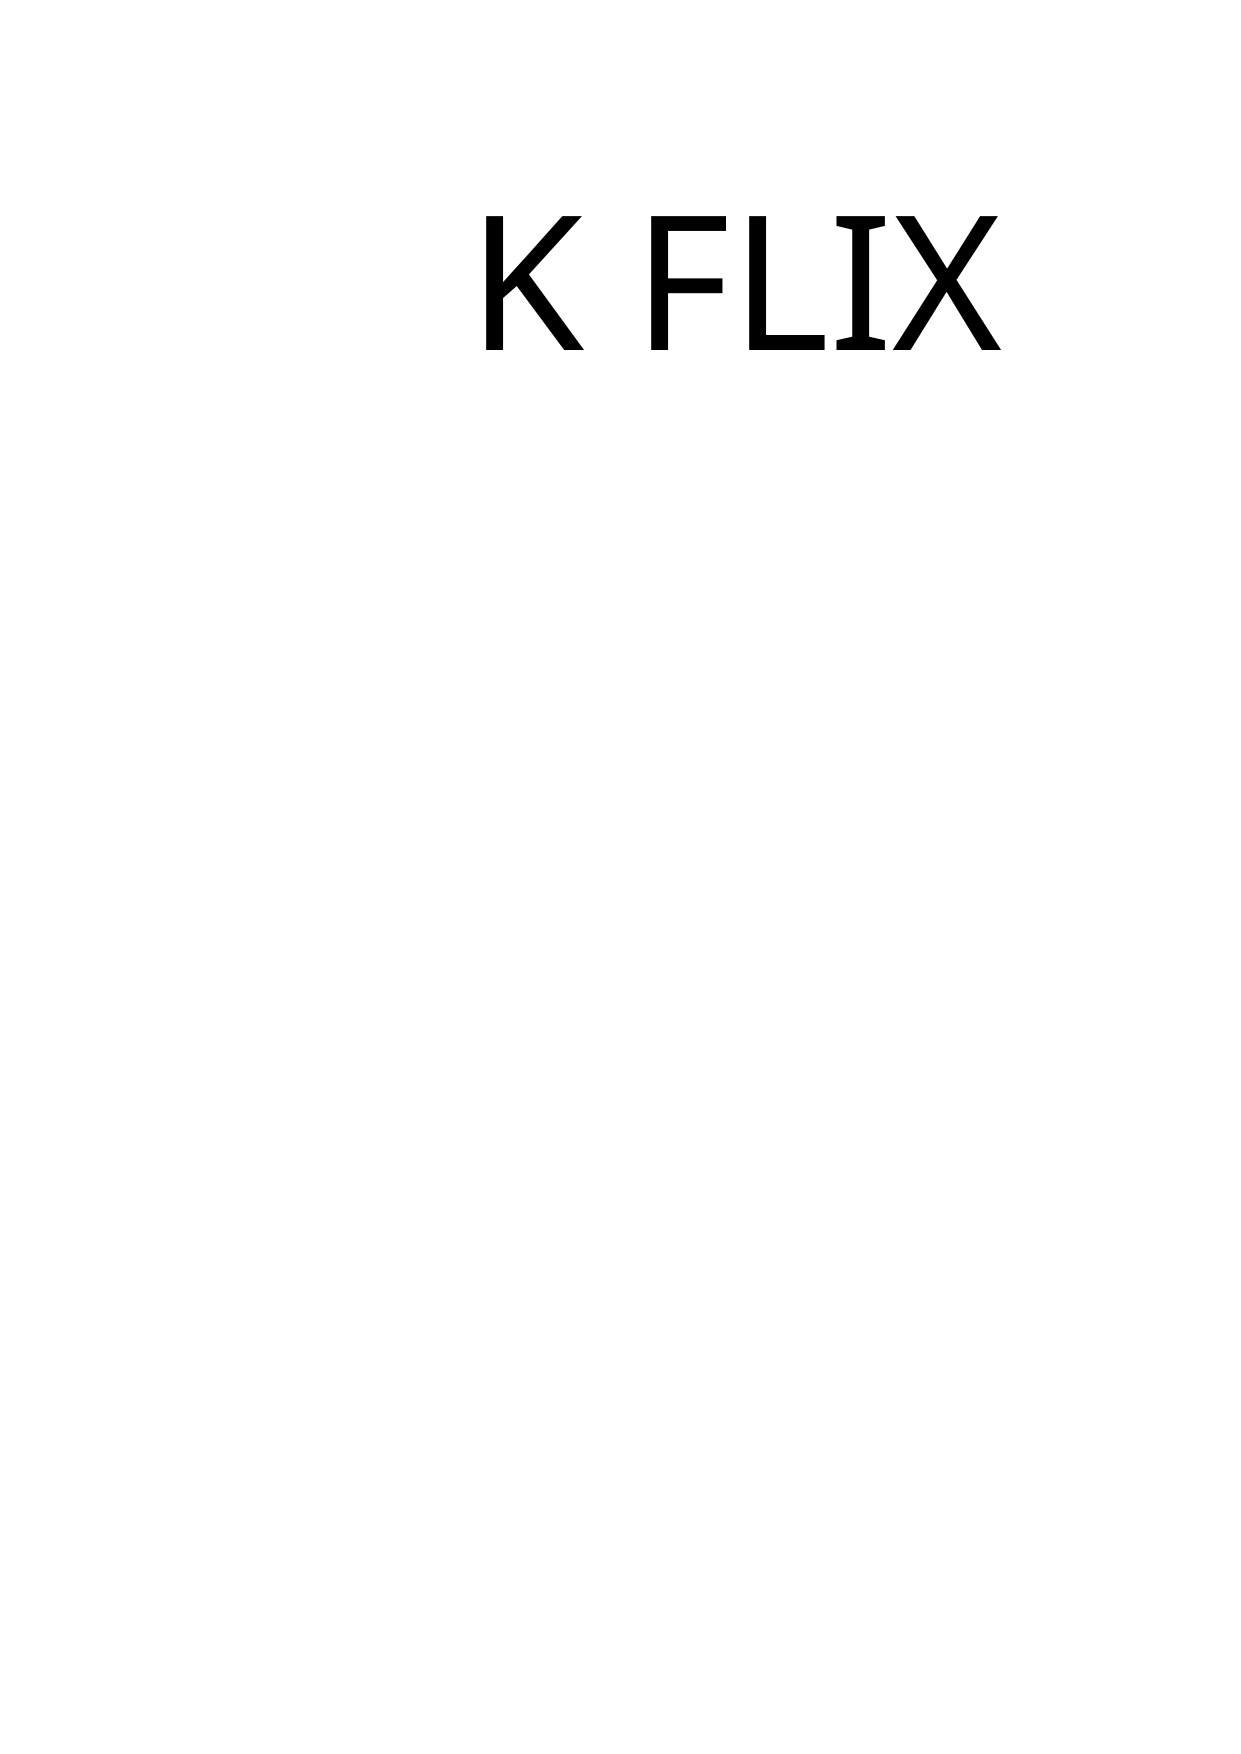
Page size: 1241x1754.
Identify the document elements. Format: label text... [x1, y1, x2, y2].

text K FLIX [187, 150, 1053, 405]
